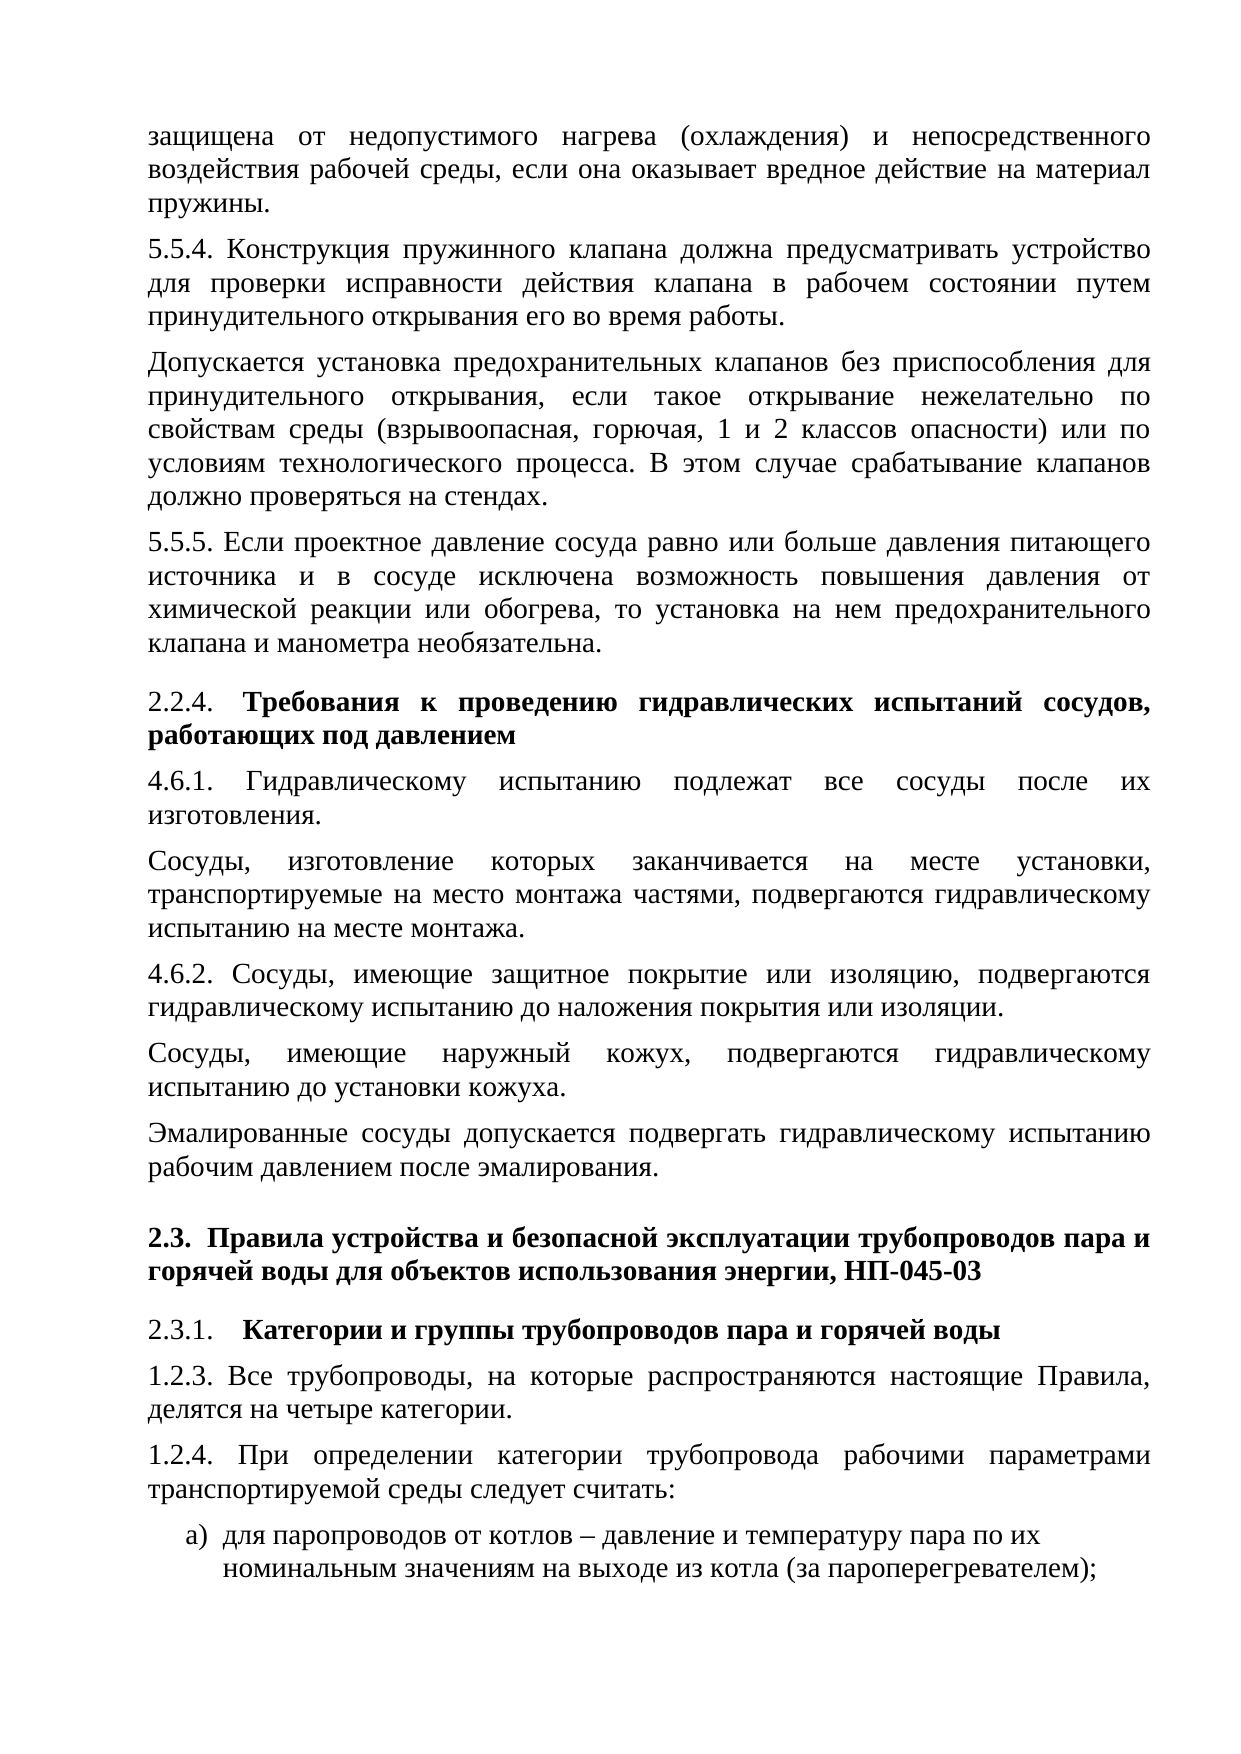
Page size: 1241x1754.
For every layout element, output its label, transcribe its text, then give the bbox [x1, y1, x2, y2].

text Допускается установка предохранительных клапанов без приспособления для принудительного открывания, если такое открывание нежелательно по свойствам среды (взрывоопасная, горючая, 1 и 2 классов опасности) или по условиям технологического процесса. В этом случае срабатывание клапанов должно проверяться на стендах. [148, 344, 1152, 512]
list для паропроводов от котлов ‒ давление и температуру пара по их номинальным значениям на выходе из котла (за пароперегревателем); [185, 1517, 1152, 1584]
text Сосуды, имеющие наружный кожух, подвергаются гидравлическому испытанию до установки кожуха. [148, 1036, 1152, 1103]
text Сосуды, изготовление которых заканчивается на месте установки, транспортируемые на место монтажа частями, подвергаются гидравлическому испытанию на месте монтажа. [148, 843, 1152, 943]
text 5.5.5. Если проектное давление сосуда равно или больше давления питающего источника и в сосуде исключена возможность повышения давления от химической реакции или обогрева, то установка на нем предохранительного клапана и манометра необязательна. [148, 524, 1152, 659]
text 1.2.3. Все трубопроводы, на которые распространяются настоящие Правила, делятся на четыре категории. [148, 1358, 1152, 1425]
subtitle Требования к проведению гидравлических испытаний сосудов, работающих под давлением [148, 684, 1152, 751]
text Эмалированные сосуды допускается подвергать гидравлическому испытанию рабочим давлением после эмалирования. [148, 1115, 1152, 1182]
subtitle Категории и группы трубопроводов пара и горячей воды [148, 1312, 1152, 1345]
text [148, 118, 1152, 219]
text 1.2.4. При определении категории трубопровода рабочими параметрами транспортируемой среды следует считать: [148, 1437, 1152, 1504]
text 5.5.4. Конструкция пружинного клапана должна предусматривать устройство для проверки исправности действия клапана в рабочем состоянии путем принудительного открывания его во время работы. [148, 231, 1152, 332]
subtitle Правила устройства и безопасной эксплуатации трубопроводов пара и горячей воды для объектов использования энергии, НП-045-03 [148, 1220, 1152, 1287]
text 4.6.2. Сосуды, имеющие защитное покрытие или изоляцию, подвергаются гидравлическому испытанию до наложения покрытия или изоляции. [148, 956, 1152, 1023]
text 4.6.1. Гидравлическому испытанию подлежат все сосуды после их изготовления. [148, 763, 1152, 830]
